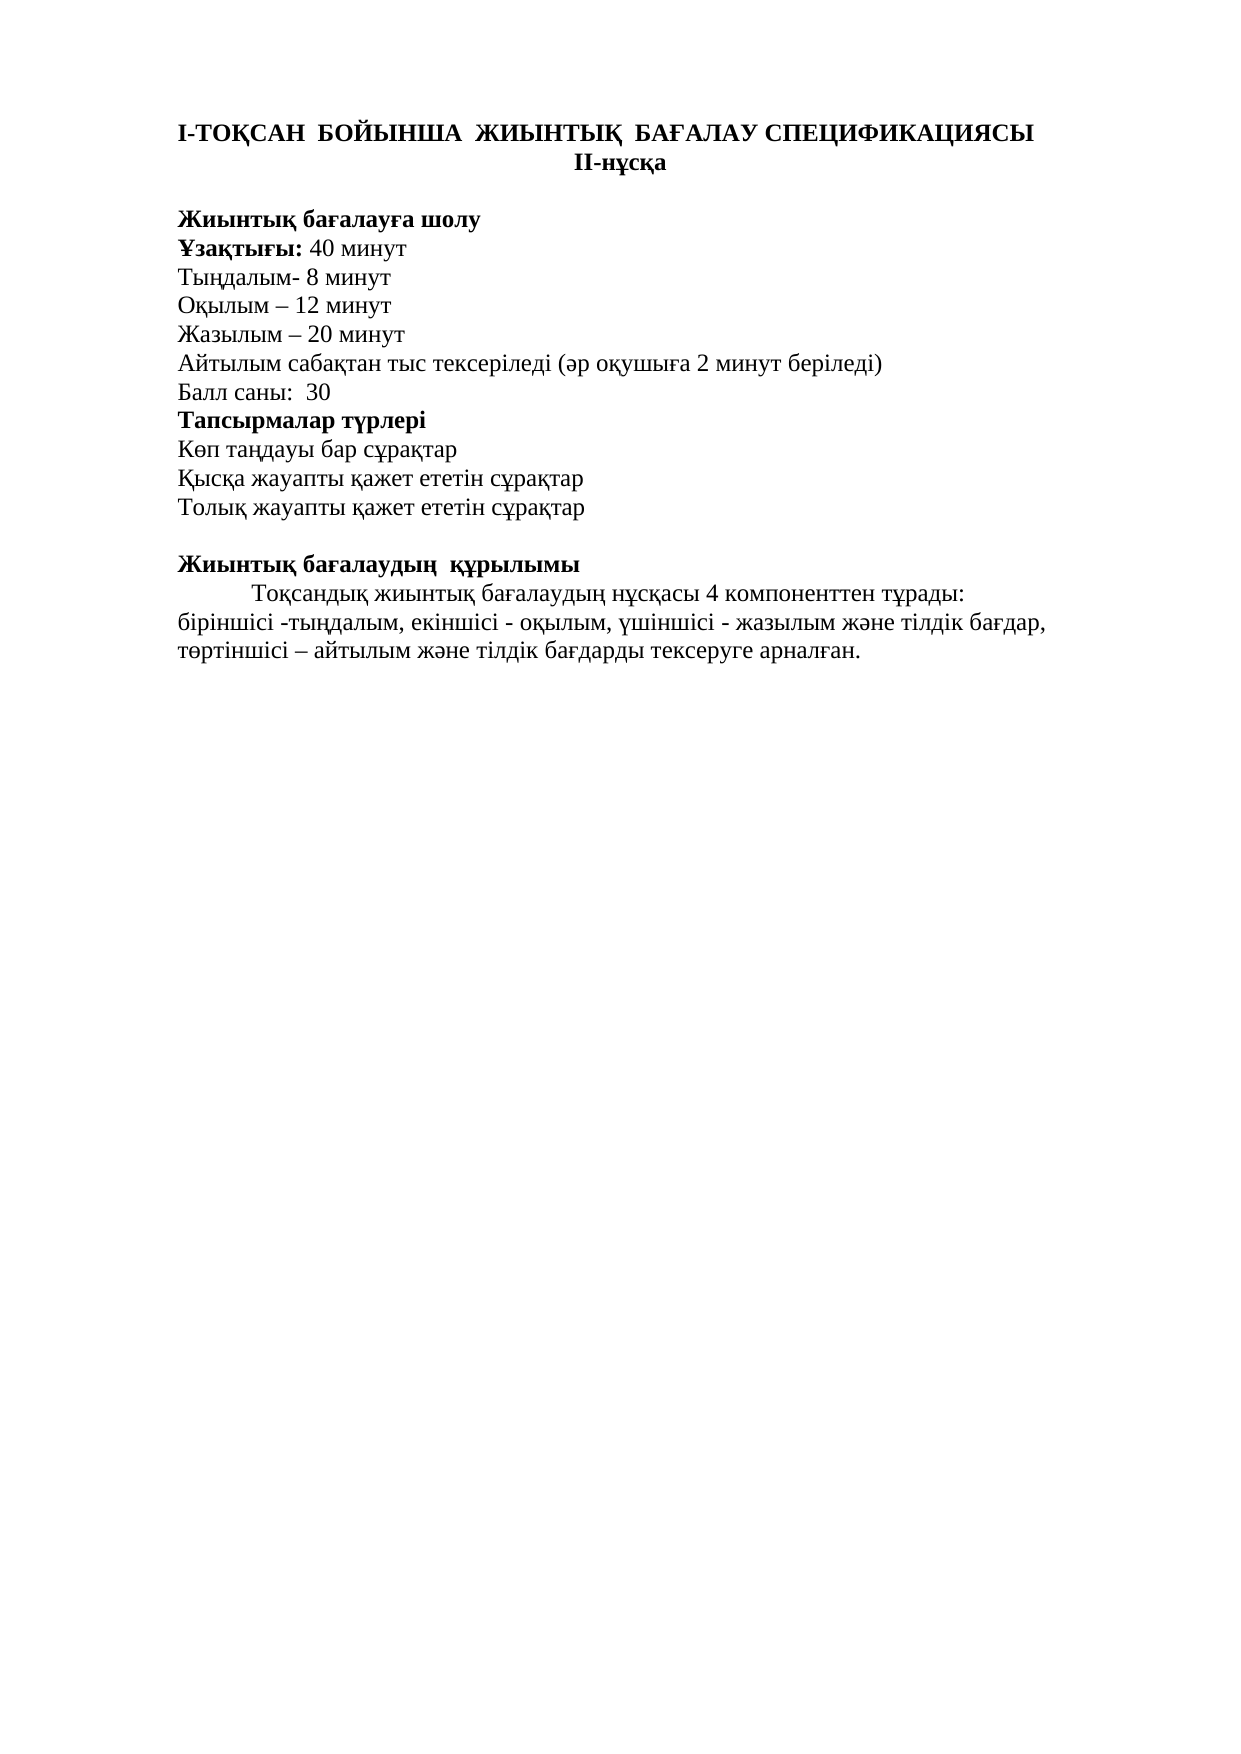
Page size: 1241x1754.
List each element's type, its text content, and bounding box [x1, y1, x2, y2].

text І-ТОҚСАН БОЙЫНША ЖИЫНТЫҚ БАҒАЛАУ СПЕЦИФИКАЦИЯСЫ [177, 118, 1063, 147]
text Жазылым – 20 минут [177, 319, 1063, 348]
text Жиынтық бағалауға шолу [177, 204, 1063, 233]
text Балл саны: 30 [177, 377, 1063, 406]
text Оқылым – 12 минут [177, 291, 1063, 319]
text Қысқа жауапты қажет ететін сұрақтар [177, 463, 1063, 492]
text Көп таңдауы бар сұрақтар [177, 434, 1063, 463]
text Тоқсандық жиынтық бағалаудың нұсқасы 4 компоненттен тұрады: біріншісі -тыңдалым, екіншісі - оқылым, үшіншісі - жазылым және тілдік бағдар, төртіншісі – айтылым және тілдік бағдарды тексеруге арналған. [177, 578, 1063, 664]
text Айтылым сабақтан тыс тексеріледі (әр оқушыға 2 минут беріледі) [177, 348, 1063, 377]
text Тапсырмалар түрлері [177, 406, 1063, 434]
text Ұзақтығы: 40 минут [177, 233, 1063, 262]
text Тыңдалым- 8 минут [177, 262, 1063, 291]
text Толық жауапты қажет ететін сұрақтар [177, 492, 1063, 521]
text ІІ-нұсқа [177, 147, 1063, 176]
text Жиынтық бағалаудың құрылымы [177, 549, 1063, 578]
